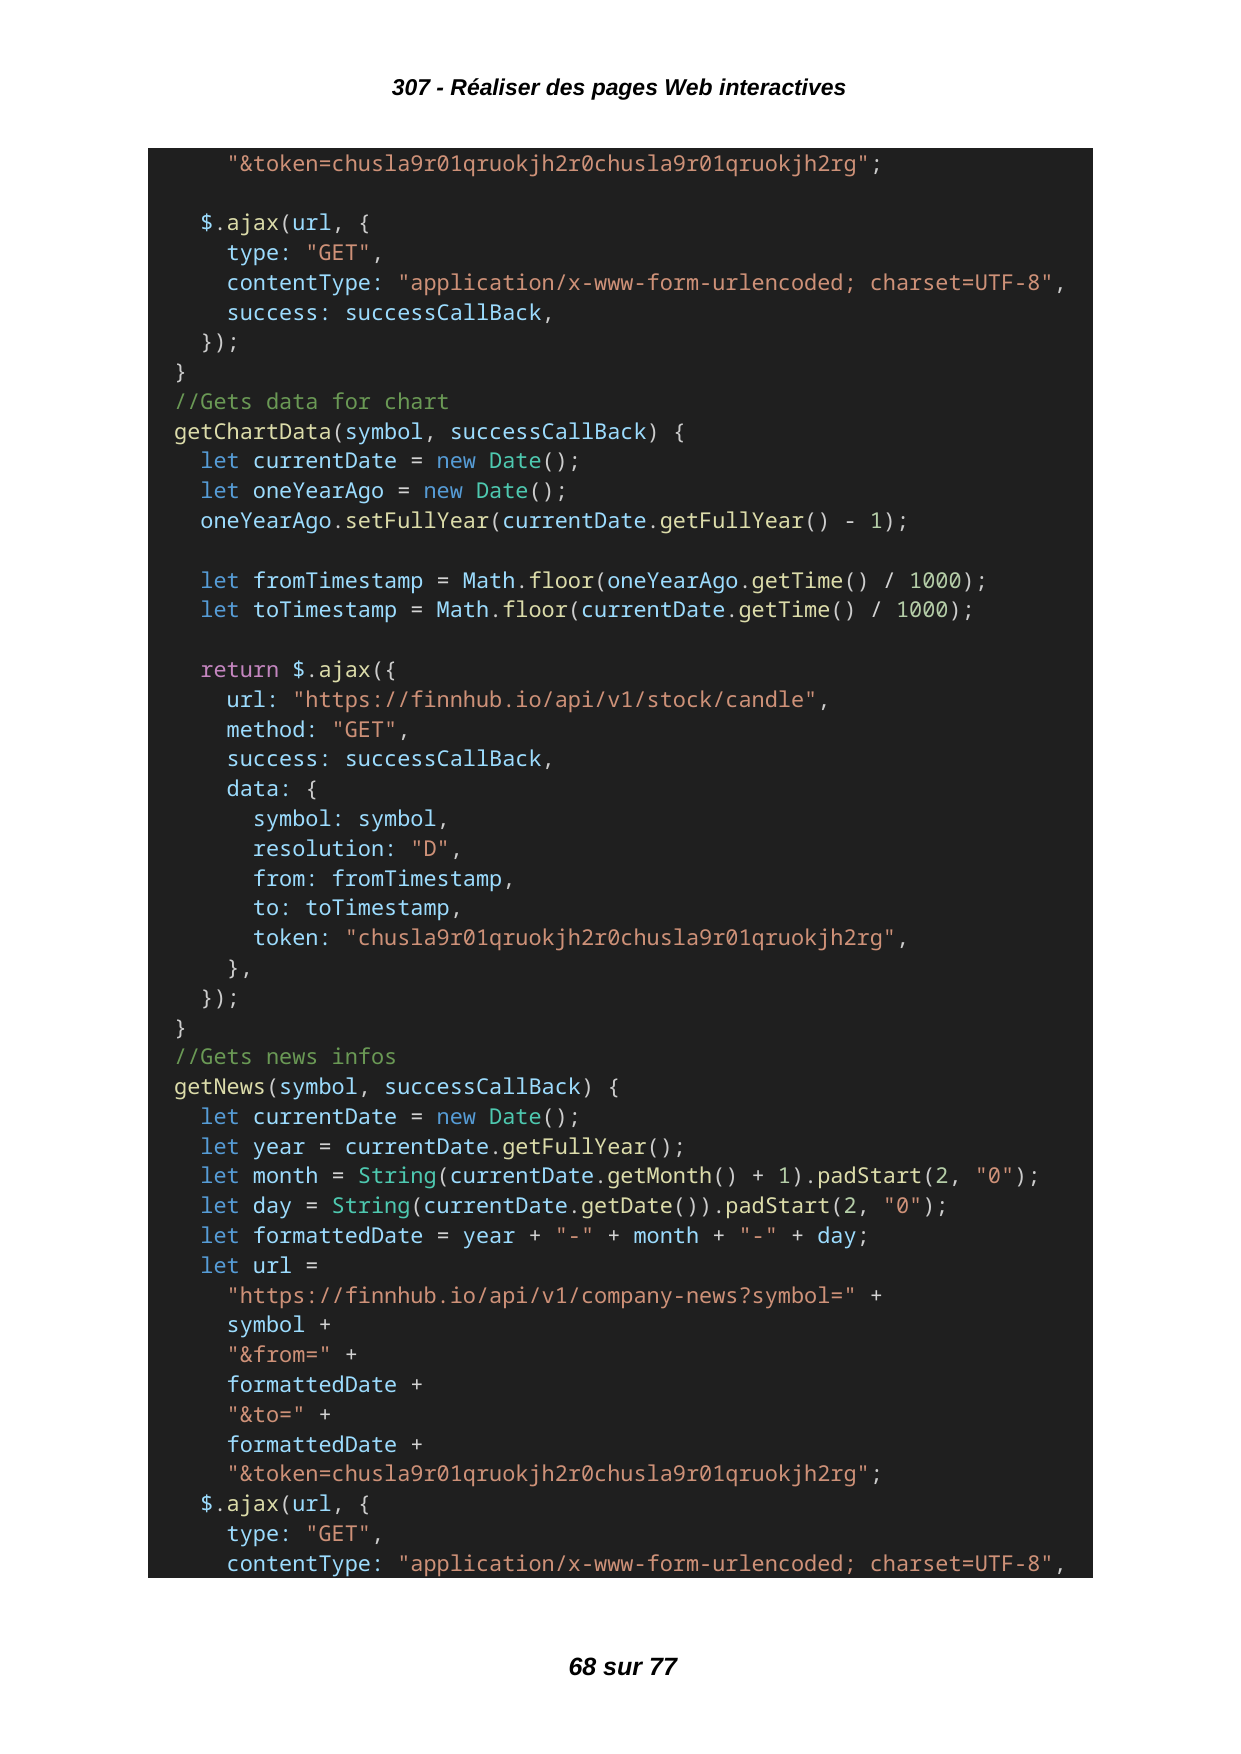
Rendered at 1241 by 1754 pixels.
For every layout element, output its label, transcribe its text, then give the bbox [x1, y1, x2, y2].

text let toTimestamp = Math.floor(currentDate.getTime() / 1000); [148, 594, 1093, 624]
text $.ajax(url, { [148, 207, 1093, 237]
text data: { [148, 773, 1093, 803]
text url: "https://finnhub.io/api/v1/stock/candle", [148, 684, 1093, 714]
text "&token=chusla9r01qruokjh2r0chusla9r01qruokjh2rg"; [148, 1458, 1093, 1488]
text "&to=" + [148, 1399, 1093, 1429]
text formattedDate + [148, 1429, 1093, 1458]
text contentType: "application/x-www-form-urlencoded; charset=UTF-8", [148, 267, 1093, 297]
text //Gets news infos [148, 1041, 1093, 1071]
text to: toTimestamp, [148, 892, 1093, 922]
text let oneYearAgo = new Date(); [148, 475, 1093, 505]
text method: "GET", [148, 714, 1093, 743]
text formattedDate + [148, 1369, 1093, 1399]
text getChartData(symbol, successCallBack) { [148, 416, 1093, 446]
text //Gets data for chart [148, 386, 1093, 416]
text let month = String(currentDate.getMonth() + 1).padStart(2, "0"); [148, 1161, 1093, 1190]
text oneYearAgo.setFullYear(currentDate.getFullYear() - 1); [148, 505, 1093, 535]
text let formattedDate = year + "-" + month + "-" + day; [148, 1220, 1093, 1250]
text from: fromTimestamp, [148, 863, 1093, 892]
text success: successCallBack, [148, 297, 1093, 326]
text "&token=chusla9r01qruokjh2r0chusla9r01qruokjh2rg"; [148, 148, 1093, 177]
text let url = [148, 1250, 1093, 1280]
text "&from=" + [148, 1339, 1093, 1369]
text }); [148, 982, 1093, 1012]
text let currentDate = new Date(); [148, 1101, 1093, 1131]
text resolution: "D", [148, 833, 1093, 863]
text token: "chusla9r01qruokjh2r0chusla9r01qruokjh2rg", [148, 922, 1093, 952]
text let year = currentDate.getFullYear(); [148, 1131, 1093, 1161]
text }); [148, 326, 1093, 356]
text "https://finnhub.io/api/v1/company-news?symbol=" + [148, 1280, 1093, 1309]
text let day = String(currentDate.getDate()).padStart(2, "0"); [148, 1190, 1093, 1220]
text } [148, 356, 1093, 386]
text type: "GET", [148, 1518, 1093, 1548]
text getNews(symbol, successCallBack) { [148, 1071, 1093, 1101]
text success: successCallBack, [148, 743, 1093, 773]
text let fromTimestamp = Math.floor(oneYearAgo.getTime() / 1000); [148, 565, 1093, 594]
text contentType: "application/x-www-form-urlencoded; charset=UTF-8", [148, 1548, 1093, 1578]
text } [148, 1012, 1093, 1041]
text symbol: symbol, [148, 803, 1093, 833]
text symbol + [148, 1309, 1093, 1339]
text }, [148, 952, 1093, 982]
text return $.ajax({ [148, 654, 1093, 684]
text let currentDate = new Date(); [148, 446, 1093, 475]
text type: "GET", [148, 237, 1093, 267]
text $.ajax(url, { [148, 1488, 1093, 1518]
